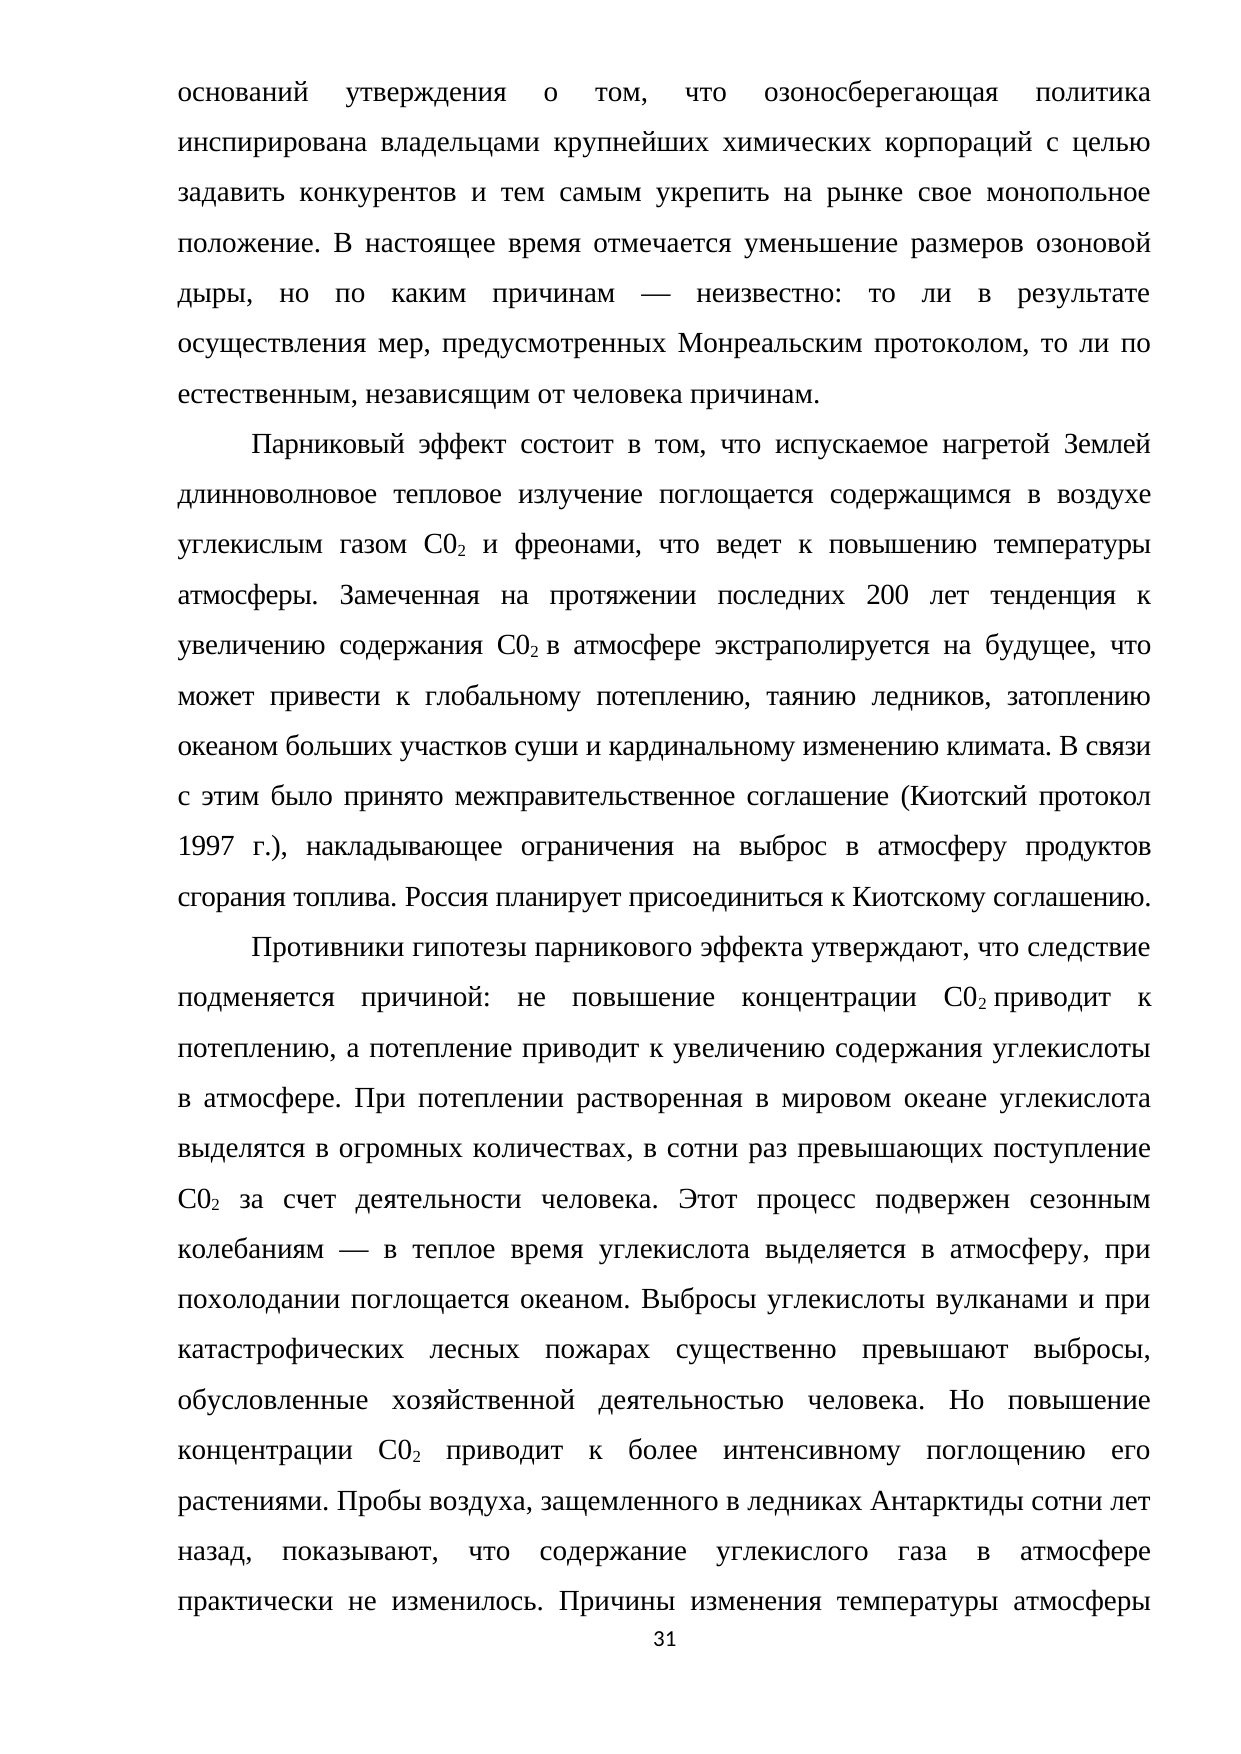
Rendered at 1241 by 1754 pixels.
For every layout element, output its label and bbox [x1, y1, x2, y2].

text [177, 74, 1152, 1617]
